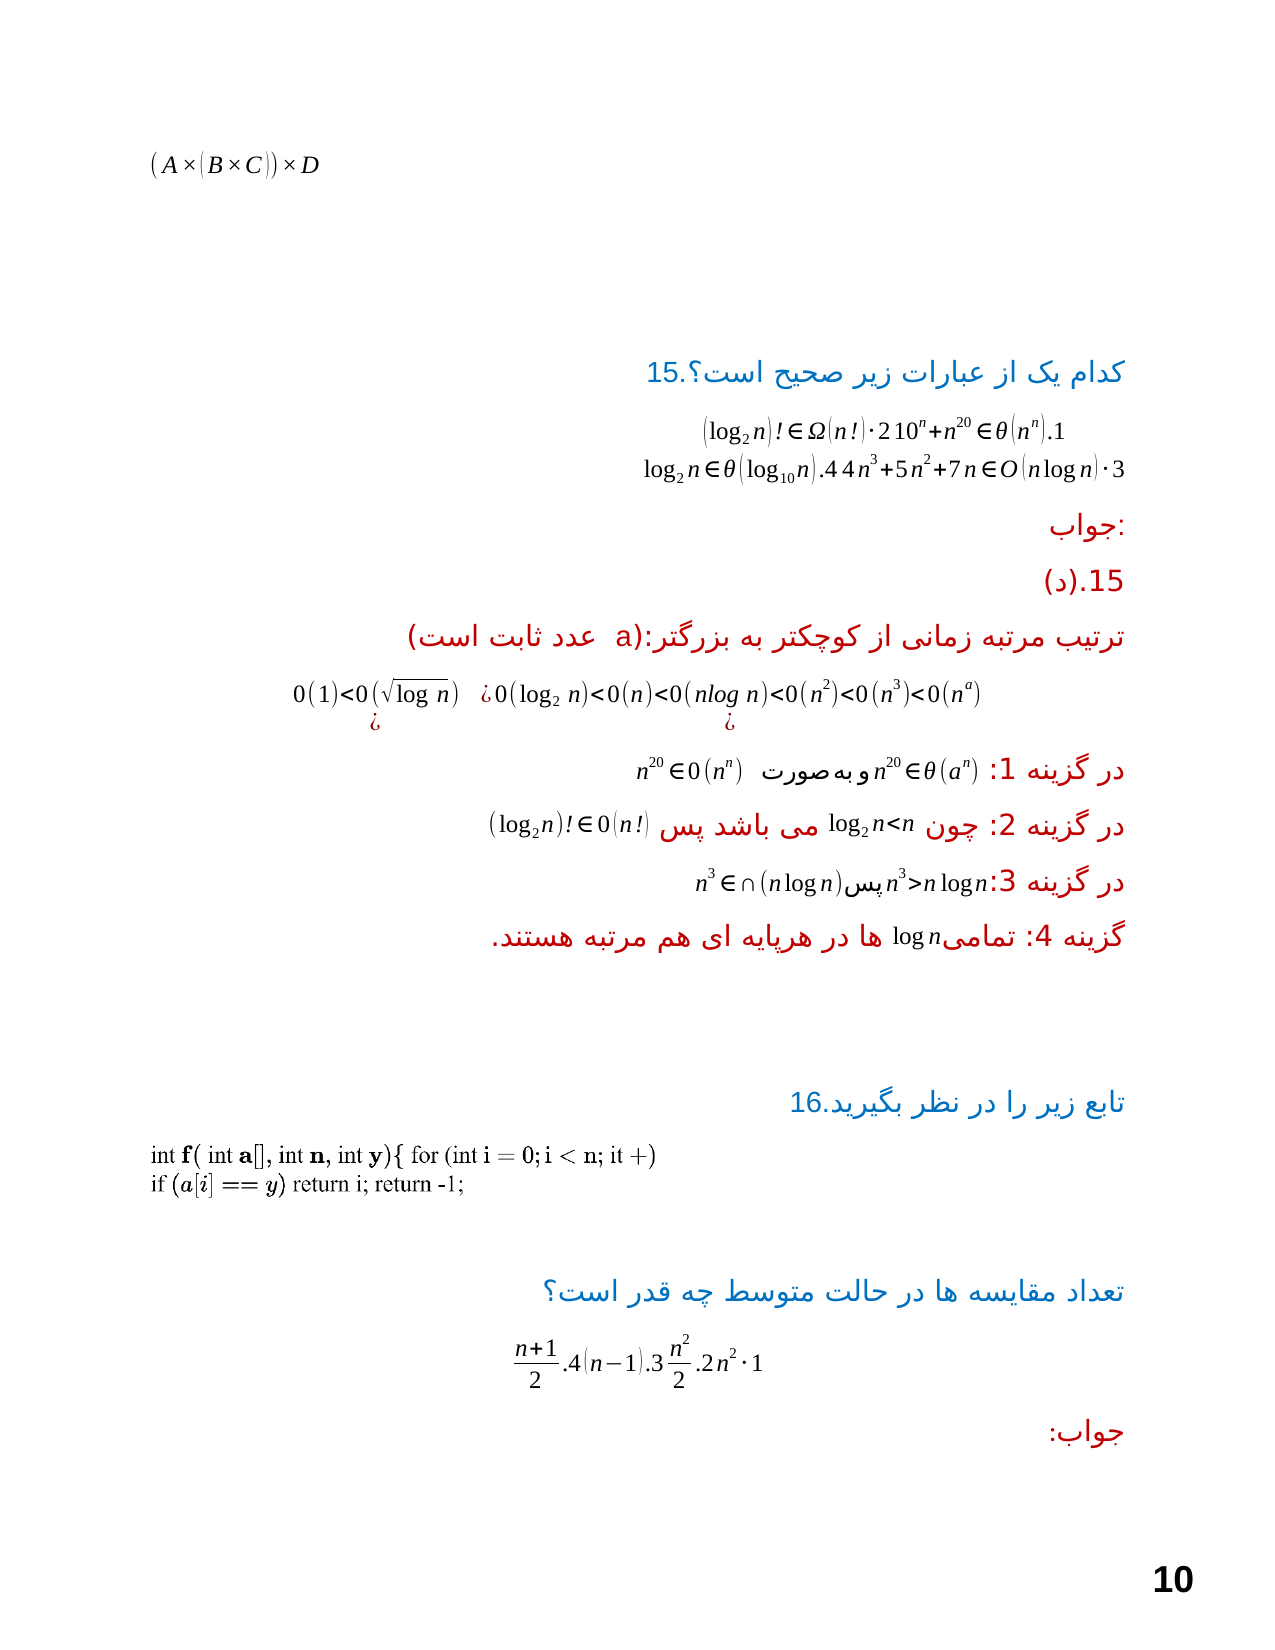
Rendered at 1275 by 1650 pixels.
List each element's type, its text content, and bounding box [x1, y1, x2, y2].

text در گزینه 2: چون می باشد پس [150, 808, 1125, 842]
text ترتیب مرتبه زمانی از کوچکتر به بزرگتر:(a عدد ثابت است) [150, 619, 1125, 654]
text جواب: [150, 1413, 1125, 1449]
picture [149, 1141, 657, 1200]
text جواب: [375, 508, 1125, 542]
text 16.تابع زیر را در نظر بگیرید [375, 1086, 1125, 1120]
text در گزینه 1: [150, 753, 1125, 787]
text گزینه 4: تمامی ها در هرپایه ای هم مرتبه هستند. [150, 919, 1125, 953]
text 15.کدام یک از عبارات زیر صحیح است؟ [150, 356, 1125, 390]
text در گزینه 3: [150, 864, 1125, 898]
text تعداد مقایسه ها در حالت متوسط چه قدر است؟ [150, 1275, 1125, 1309]
text 15.(د) [150, 564, 1125, 598]
